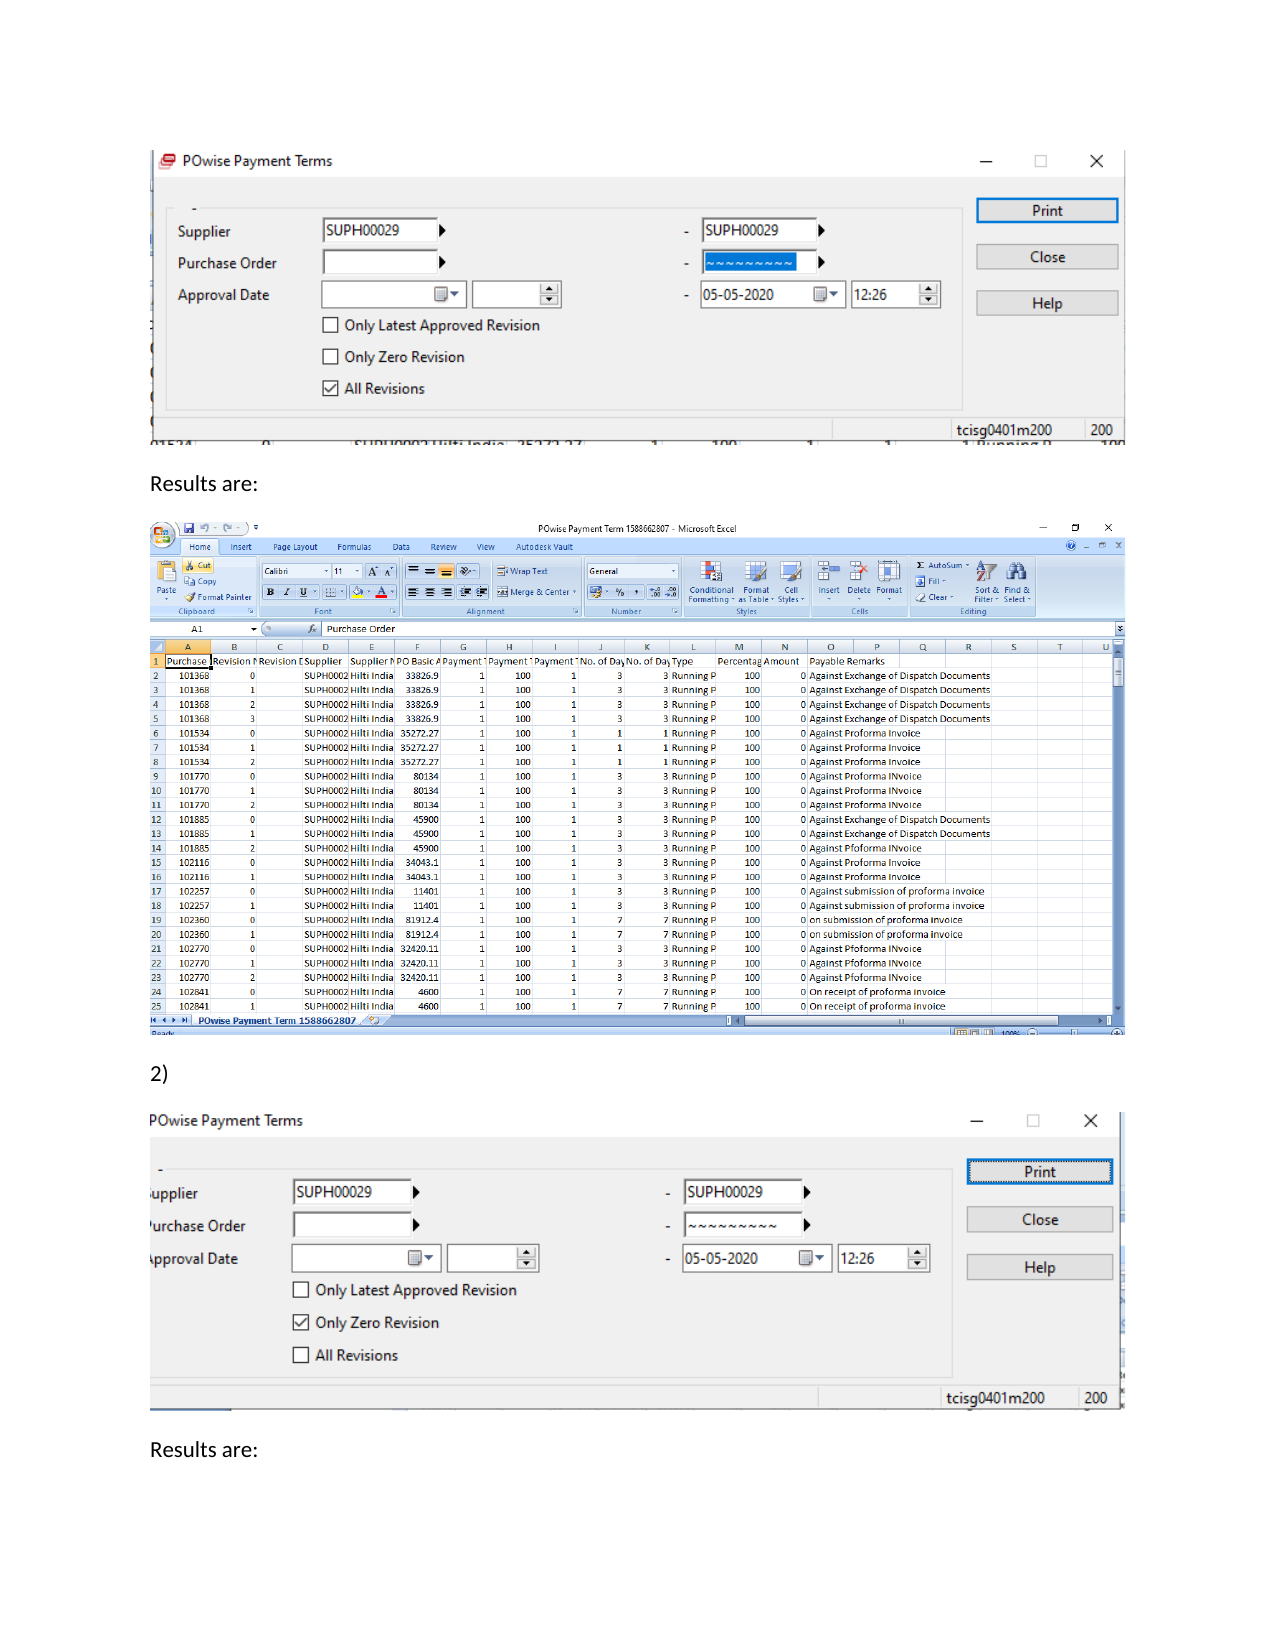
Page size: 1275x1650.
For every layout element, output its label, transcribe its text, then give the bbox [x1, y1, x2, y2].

picture [150, 1112, 1125, 1411]
picture [150, 150, 1125, 445]
text Results are: [150, 1435, 1125, 1463]
picture [150, 522, 1125, 1035]
text Results are: [150, 469, 1125, 497]
text 2) [150, 1059, 1125, 1087]
